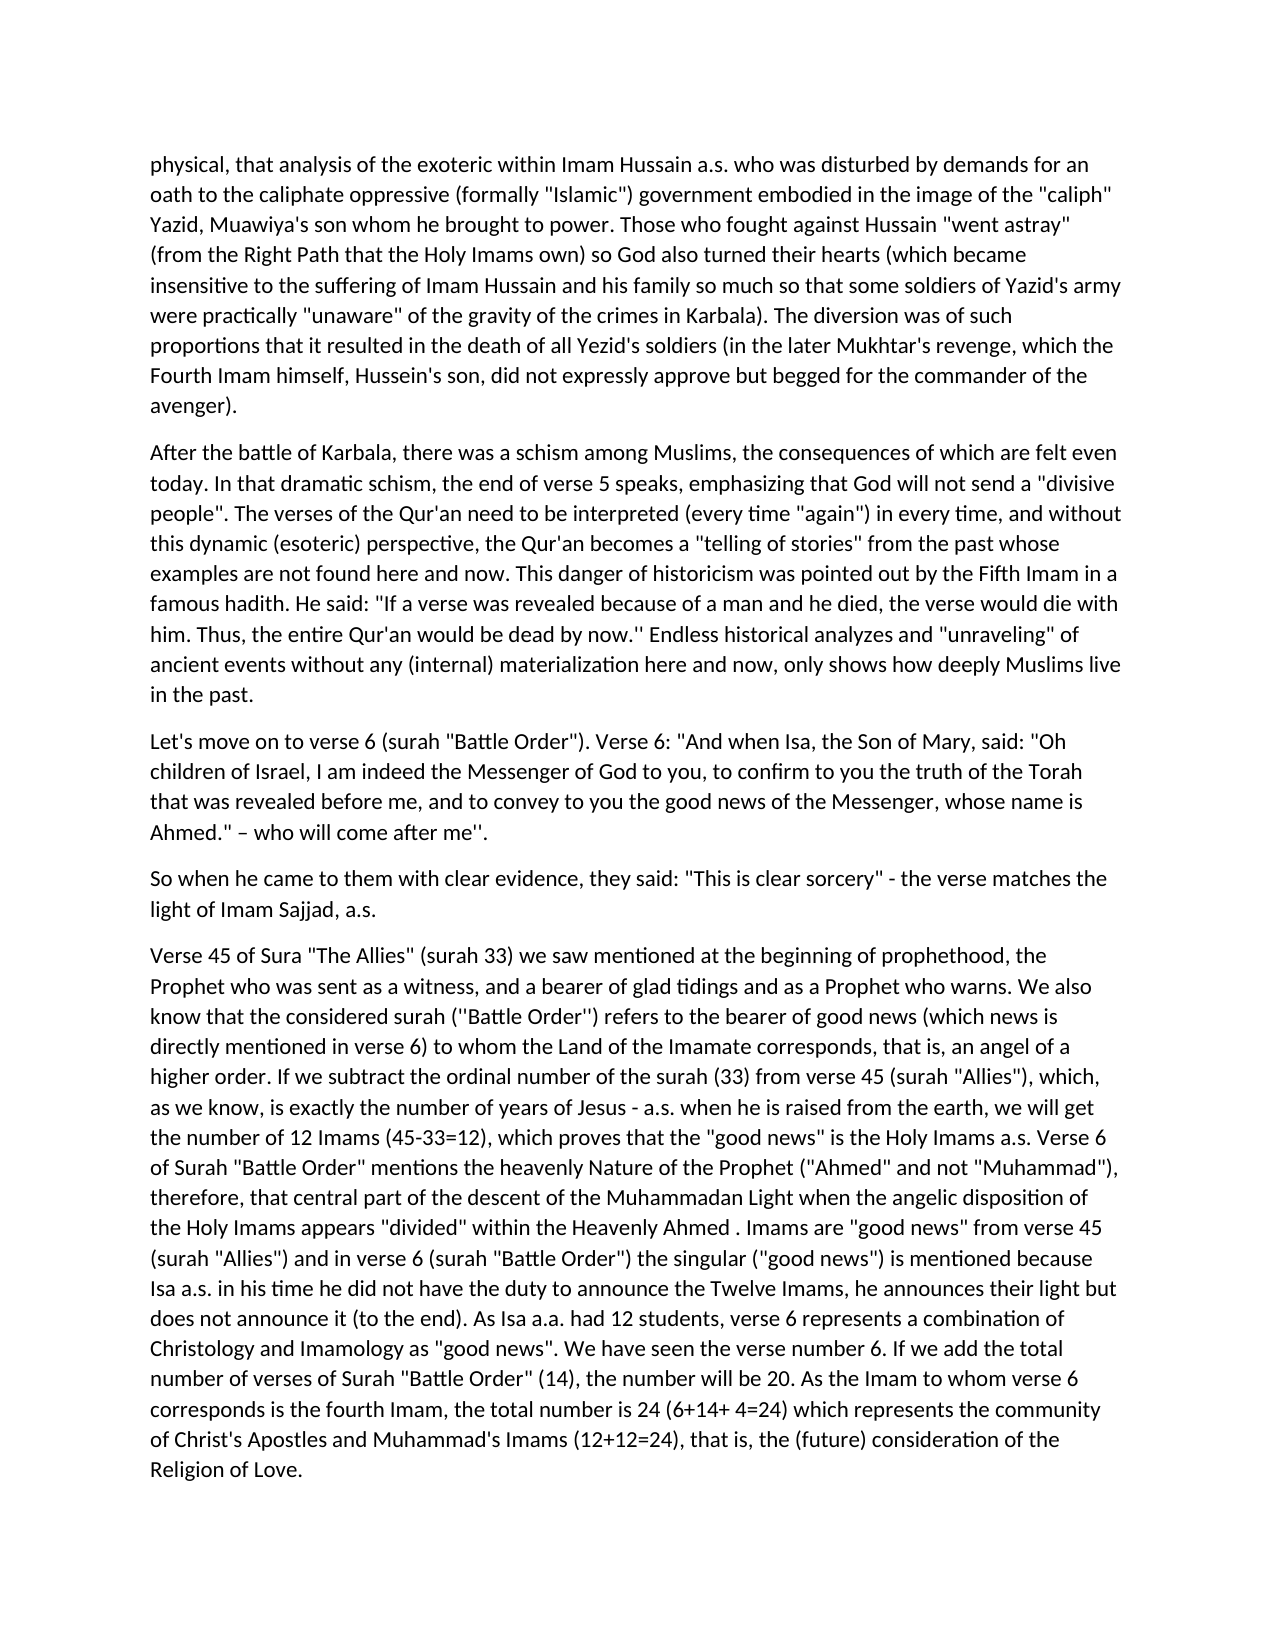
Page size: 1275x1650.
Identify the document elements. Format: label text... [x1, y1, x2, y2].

text Verse 45 of Sura "The Allies" (surah 33) we saw mentioned at the beginning of prophethood, the Prophet who was sent as a witness, and a bearer of glad tidings and as a Prophet who warns. We also know that the considered surah (''Battle Order'') refers to the bearer of good news (which news is directly mentioned in verse 6) to whom the Land of the Imamate corresponds, that is, an angel of a higher order. If we subtract the ordinal number of the surah (33) from verse 45 (surah "Allies"), which, as we know, is exactly the number of years of Jesus - a.s. when he is raised from the earth, we will get the number of 12 Imams (45-33=12), which proves that the "good news" is the Holy Imams a.s. Verse 6 of Surah "Battle Order" mentions the heavenly Nature of the Prophet ("Ahmed" and not "Muhammad"), therefore, that central part of the descent of the Muhammadan Light when the angelic disposition of the Holy Imams appears "divided" within the Heavenly Ahmed . Imams are "good news" from verse 45 (surah "Allies") and in verse 6 (surah "Battle Order") the singular ("good news") is mentioned because Isa a.s. in his time he did not have the duty to announce the Twelve Imams, he announces their light but does not announce it (to the end). As Isa a.a. had 12 students, verse 6 represents a combination of Christology and Imamology as "good news". We have seen the verse number 6. If we add the total number of verses of Surah "Battle Order" (14), the number will be 20. As the Imam to whom verse 6 corresponds is the fourth Imam, the total number is 24 (6+14+ 4=24) which represents the community of Christ's Apostles and Muhammad's Imams (12+12=24), that is, the (future) consideration of the Religion of Love. [150, 942, 1125, 1483]
text So when he came to them with clear evidence, they said: "This is clear sorcery" - the verse matches the light of Imam Sajjad, a.s. [150, 864, 1125, 923]
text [150, 150, 1125, 420]
text After the battle of Karbala, there was a schism among Muslims, the consequences of which are felt even today. In that dramatic schism, the end of verse 5 speaks, emphasizing that God will not send a "divisive people". The verses of the Qur'an need to be interpreted (every time "again") in every time, and without this dynamic (esoteric) perspective, the Qur'an becomes a "telling of stories" from the past whose examples are not found here and now. This danger of historicism was pointed out by the Fifth Imam in a famous hadith. He said: "If a verse was revealed because of a man and he died, the verse would die with him. Thus, the entire Qur'an would be dead by now.'' Endless historical analyzes and "unraveling" of ancient events without any (internal) materialization here and now, only shows how deeply Muslims live in the past. [150, 438, 1125, 708]
text Let's move on to verse 6 (surah "Battle Order"). Verse 6: "And when Isa, the Son of Mary, said: "Oh children of Israel, I am indeed the Messenger of God to you, to confirm to you the truth of the Torah that was revealed before me, and to convey to you the good news of the Messenger, whose name is Ahmed." – who will come after me''. [150, 727, 1125, 846]
